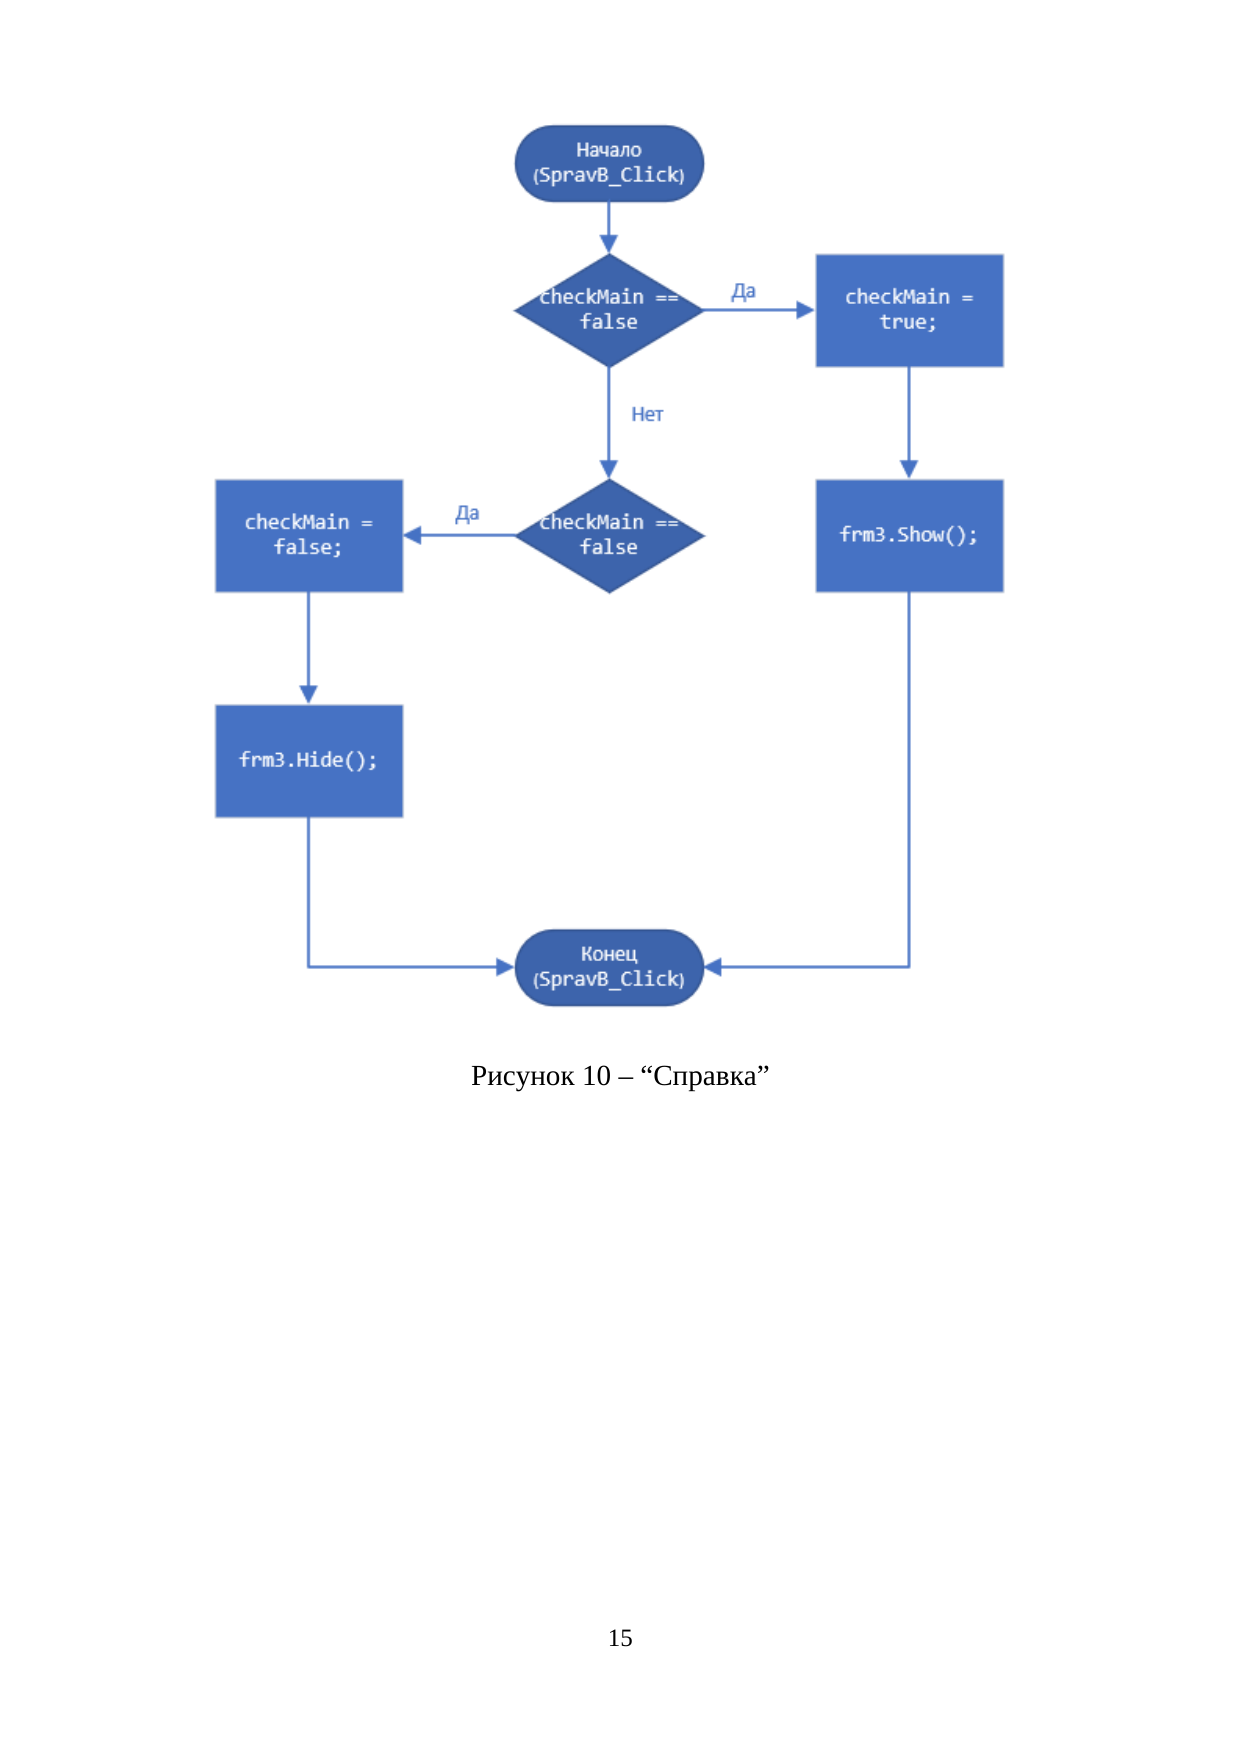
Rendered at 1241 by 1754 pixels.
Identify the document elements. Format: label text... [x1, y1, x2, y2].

text Рисунок 10 – “Справка” [75, 1058, 1165, 1092]
picture [179, 75, 1061, 1033]
